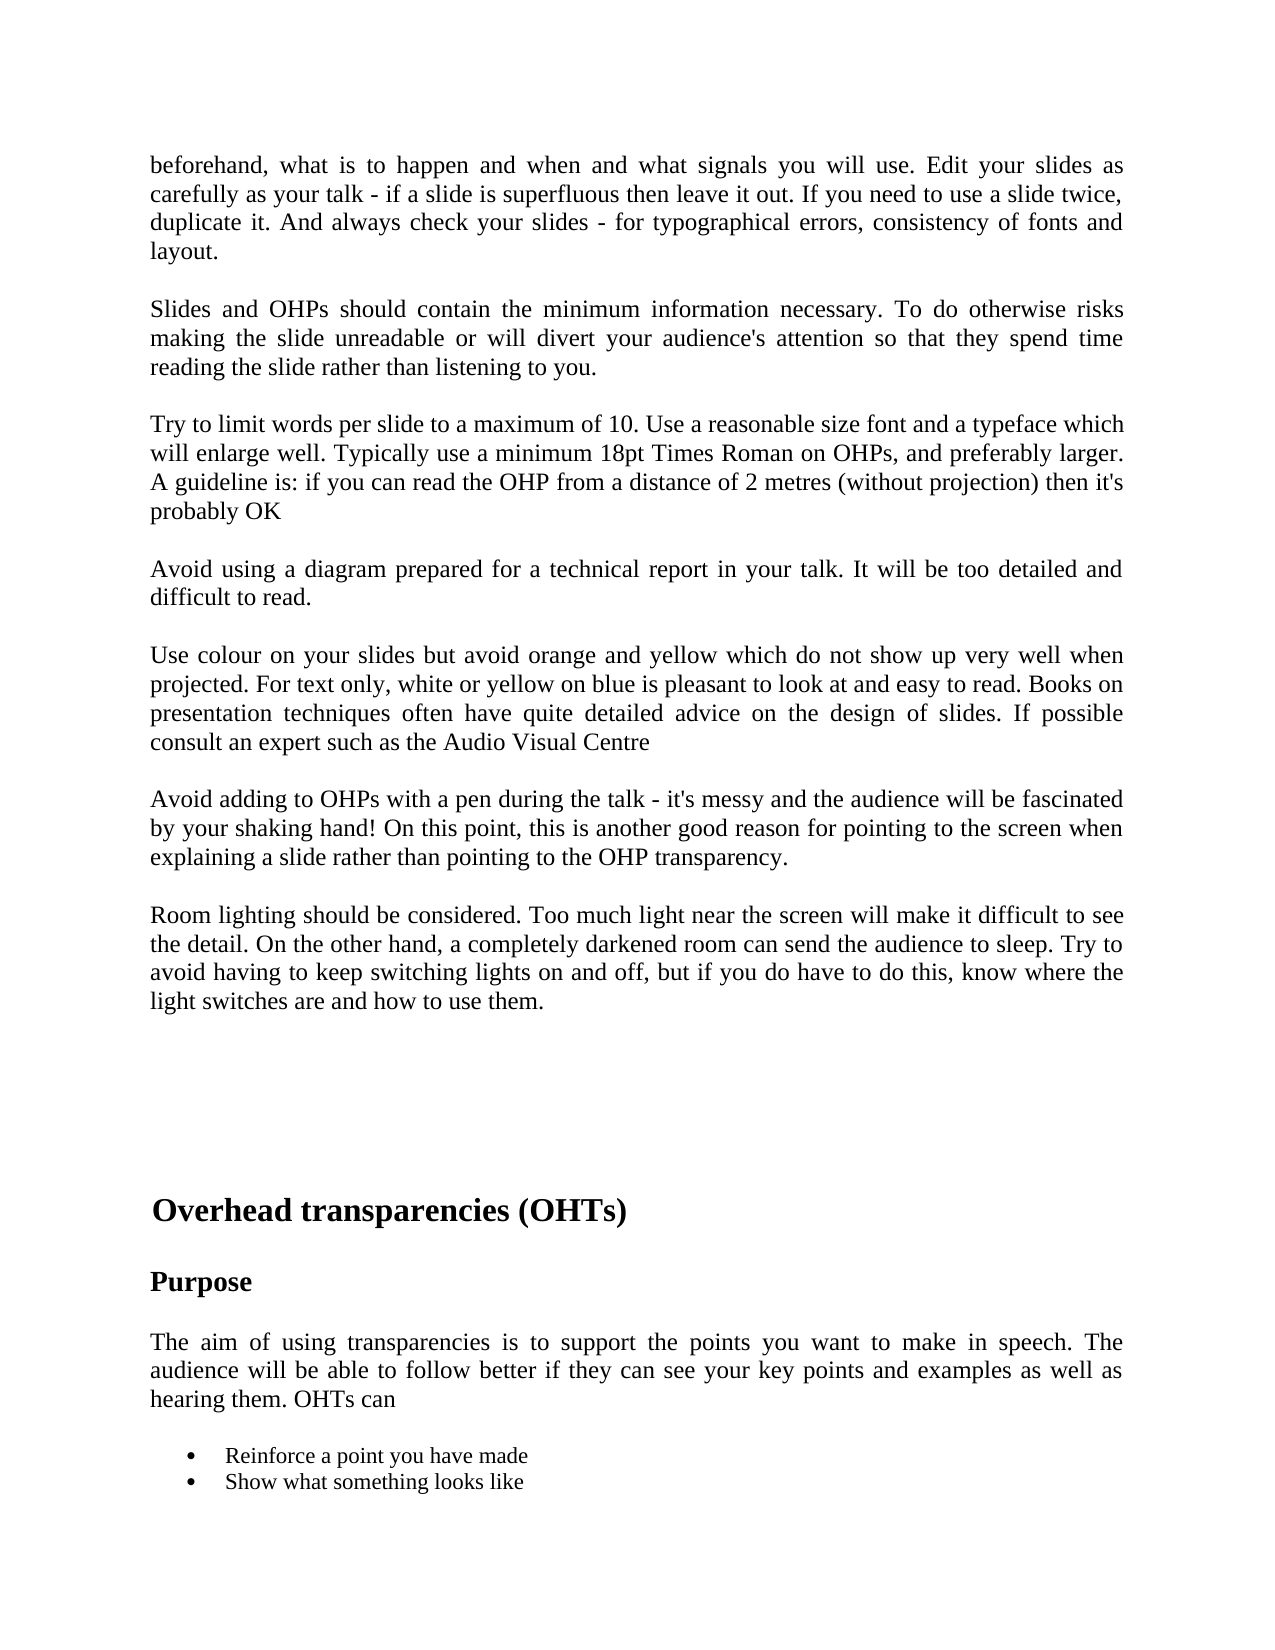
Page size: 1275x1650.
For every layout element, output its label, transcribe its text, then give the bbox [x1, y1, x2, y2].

list Reinforce a point you have made [187, 1442, 1125, 1468]
text Avoid using a diagram prepared for a technical report in your talk. It will be too detailed and difficult to read. [150, 554, 1125, 611]
text Try to limit words per slide to a maximum of 10. Use a reasonable size font and a typeface which will enlarge well. Typically use a minimum 18pt Times Roman on OHPs, and preferably larger. A guideline is: if you can read the OHP from a distance of 2 metres (without projection) then it's probably OK [150, 409, 1125, 524]
list Show what something looks like [187, 1468, 1125, 1495]
text Use colour on your slides but avoid orange and yellow which do not show up very well when projected. For text only, white or yellow on blue is pleasant to look at and easy to read. Books on presentation techniques often have quite detailed advice on the design of slides. If possible consult an expert such as the Audio Visual Centre [150, 640, 1125, 755]
subtitle Purpose [150, 1264, 1125, 1297]
text Slides and OHPs should contain the minimum information necessary. To do otherwise risks making the slide unreadable or will divert your audience's attention so that they spend time reading the slide rather than listening to you. [150, 294, 1125, 380]
text The aim of using transparencies is to support the points you want to make in speech. The audience will be able to follow better if they can see your key points and examples as well as hearing them. OHTs can [150, 1327, 1125, 1413]
text Avoid adding to OHPs with a pen during the talk - it's messy and the audience will be fascinated by your shaking hand! On this point, this is another good reason for pointing to the screen when explaining a slide rather than pointing to the OHP transparency. [150, 784, 1125, 871]
table_header Overhead transparencies (OHTs) [150, 1044, 1125, 1235]
text Room lighting should be considered. Too much light near the screen will make it difficult to see the detail. On the other hand, a completely darkened room can send the audience to sleep. Try to avoid having to keep switching lights on and off, but if you do have to do this, know where the light switches are and how to use them. [150, 900, 1125, 1015]
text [150, 150, 1125, 265]
